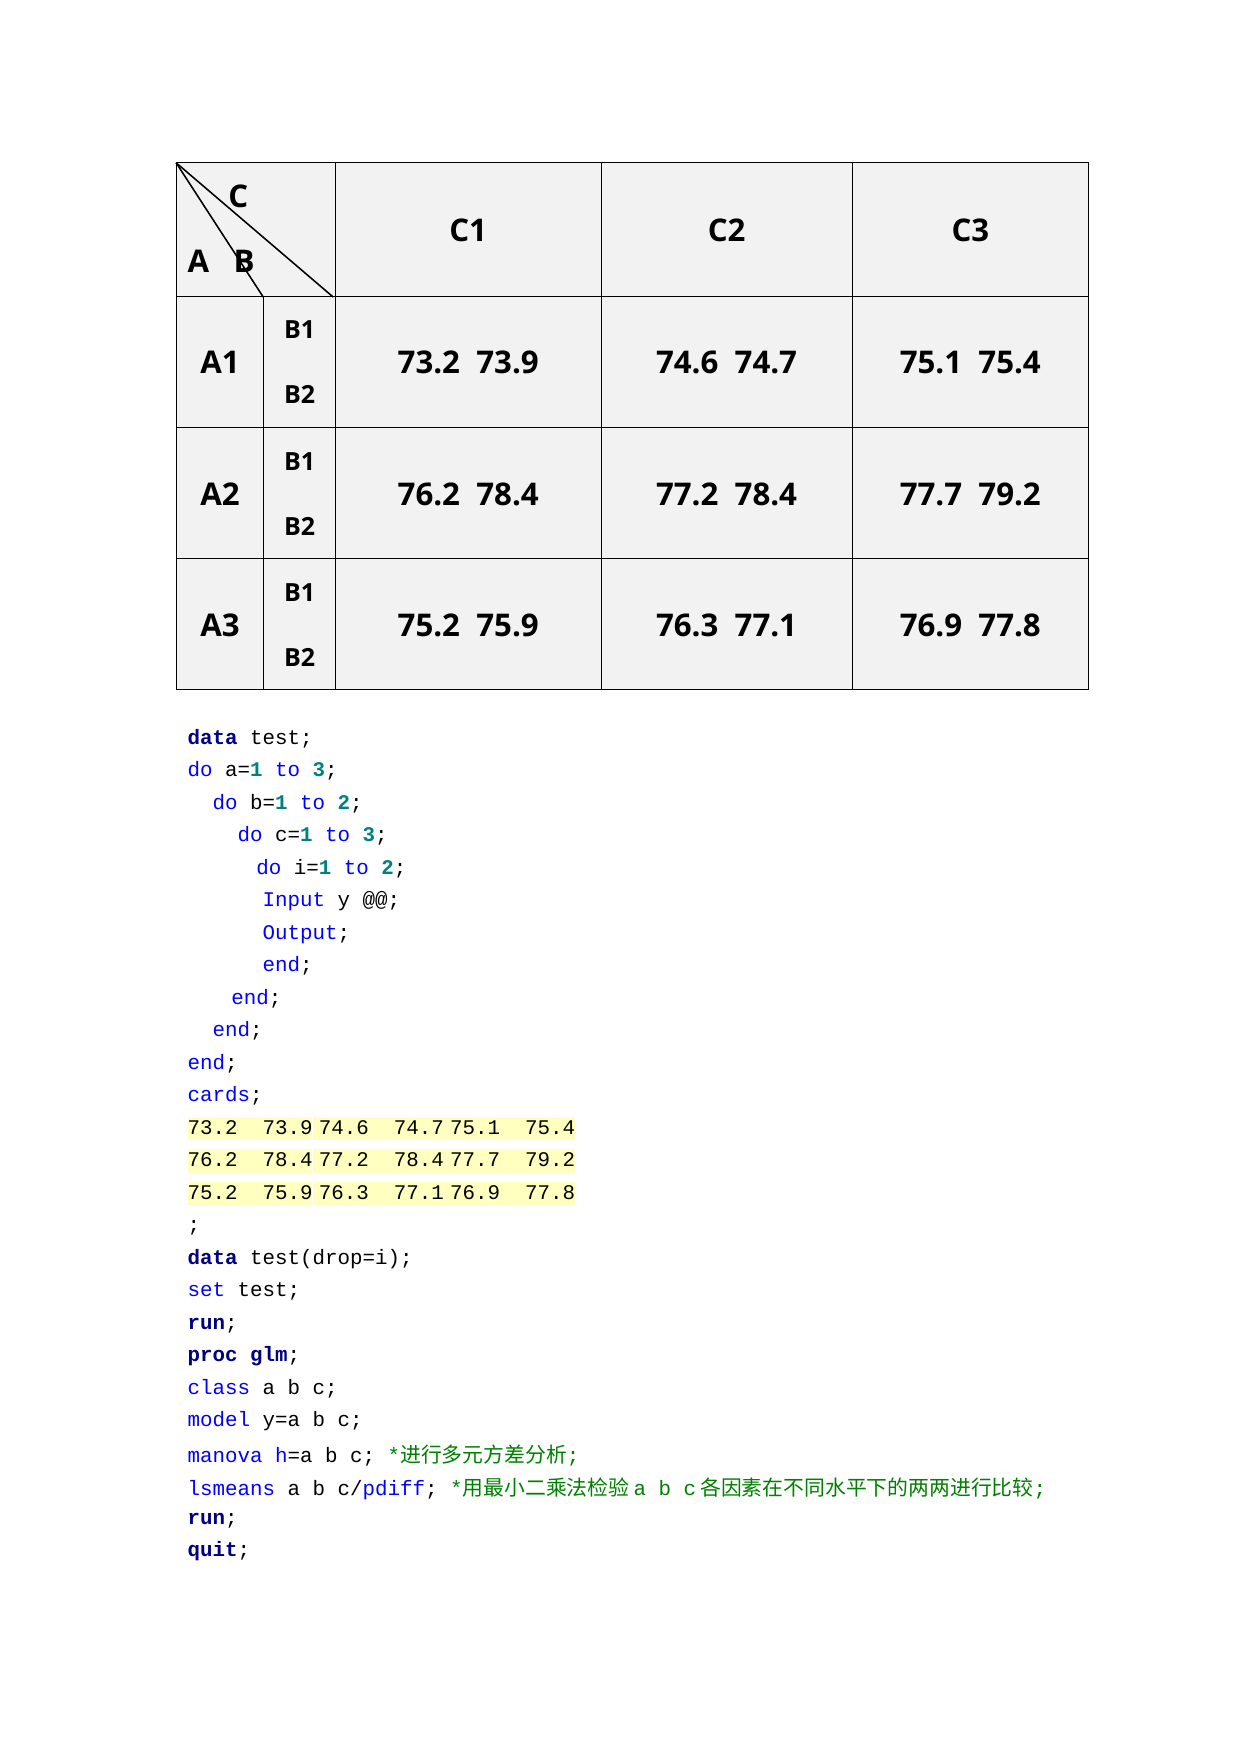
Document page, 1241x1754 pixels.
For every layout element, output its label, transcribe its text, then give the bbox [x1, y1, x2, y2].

text end; [187, 950, 1053, 982]
table_cell 75.1 75.4 [853, 297, 1088, 427]
text do b=1 to 2; [187, 787, 1053, 820]
text do i=1 to 2; [187, 852, 1053, 885]
table_cell B1 B2 [264, 428, 335, 558]
table_cell B1 B2 [264, 559, 335, 689]
text 73.2 73.9 74.6 74.7 75.1 75.4 [187, 1112, 1053, 1145]
text Output; [187, 917, 1053, 950]
table_cell 74.6 74.7 [602, 297, 852, 427]
table_cell A1 [177, 297, 263, 427]
text do c=1 to 3; [187, 820, 1053, 852]
text run; [187, 1307, 1053, 1340]
table_cell 77.7 79.2 [853, 428, 1088, 558]
table_cell 73.2 73.9 [336, 297, 601, 427]
text end; [187, 1015, 1053, 1047]
text 76.2 78.4 77.2 78.4 77.7 79.2 [187, 1145, 1053, 1177]
table_header C A B [177, 168, 260, 296]
table_cell 75.2 75.9 [336, 559, 601, 689]
text run; [187, 1502, 1053, 1535]
text 75.2 75.9 76.3 77.1 76.9 77.8 [187, 1177, 1053, 1210]
text lsmeans a b c/pdiff; *用最小二乘法检验a b c各因素在不同水平下的两两进行比较; [187, 1470, 1053, 1502]
text ; [187, 1210, 1053, 1242]
table_cell A2 [177, 428, 263, 558]
table_cell 77.2 78.4 [602, 428, 852, 558]
table_header C1 [336, 163, 601, 296]
text quit; [187, 1535, 1053, 1567]
table_header C2 [602, 163, 852, 296]
text cards; [187, 1080, 1053, 1112]
text set test; [187, 1275, 1053, 1307]
table_cell 76.2 78.4 [336, 428, 601, 558]
text manova h=a b c; *进行多元方差分析; [187, 1437, 1053, 1470]
text end; [187, 982, 1053, 1015]
text data test; [187, 722, 1053, 755]
text data test(drop=i); [187, 1242, 1053, 1275]
text model y=a b c; [187, 1405, 1053, 1437]
text proc glm; [187, 1340, 1053, 1372]
text end; [187, 1047, 1053, 1080]
text class a b c; [187, 1372, 1053, 1405]
table_cell A3 [177, 559, 263, 689]
table_header C3 [853, 163, 1088, 296]
table_header C A B [179, 163, 335, 296]
table_cell 76.9 77.8 [853, 559, 1088, 689]
text Input y @@; [187, 885, 1053, 917]
table_cell 76.3 77.1 [602, 559, 852, 689]
text do a=1 to 3; [187, 755, 1053, 787]
table_cell B1 B2 [264, 297, 335, 427]
